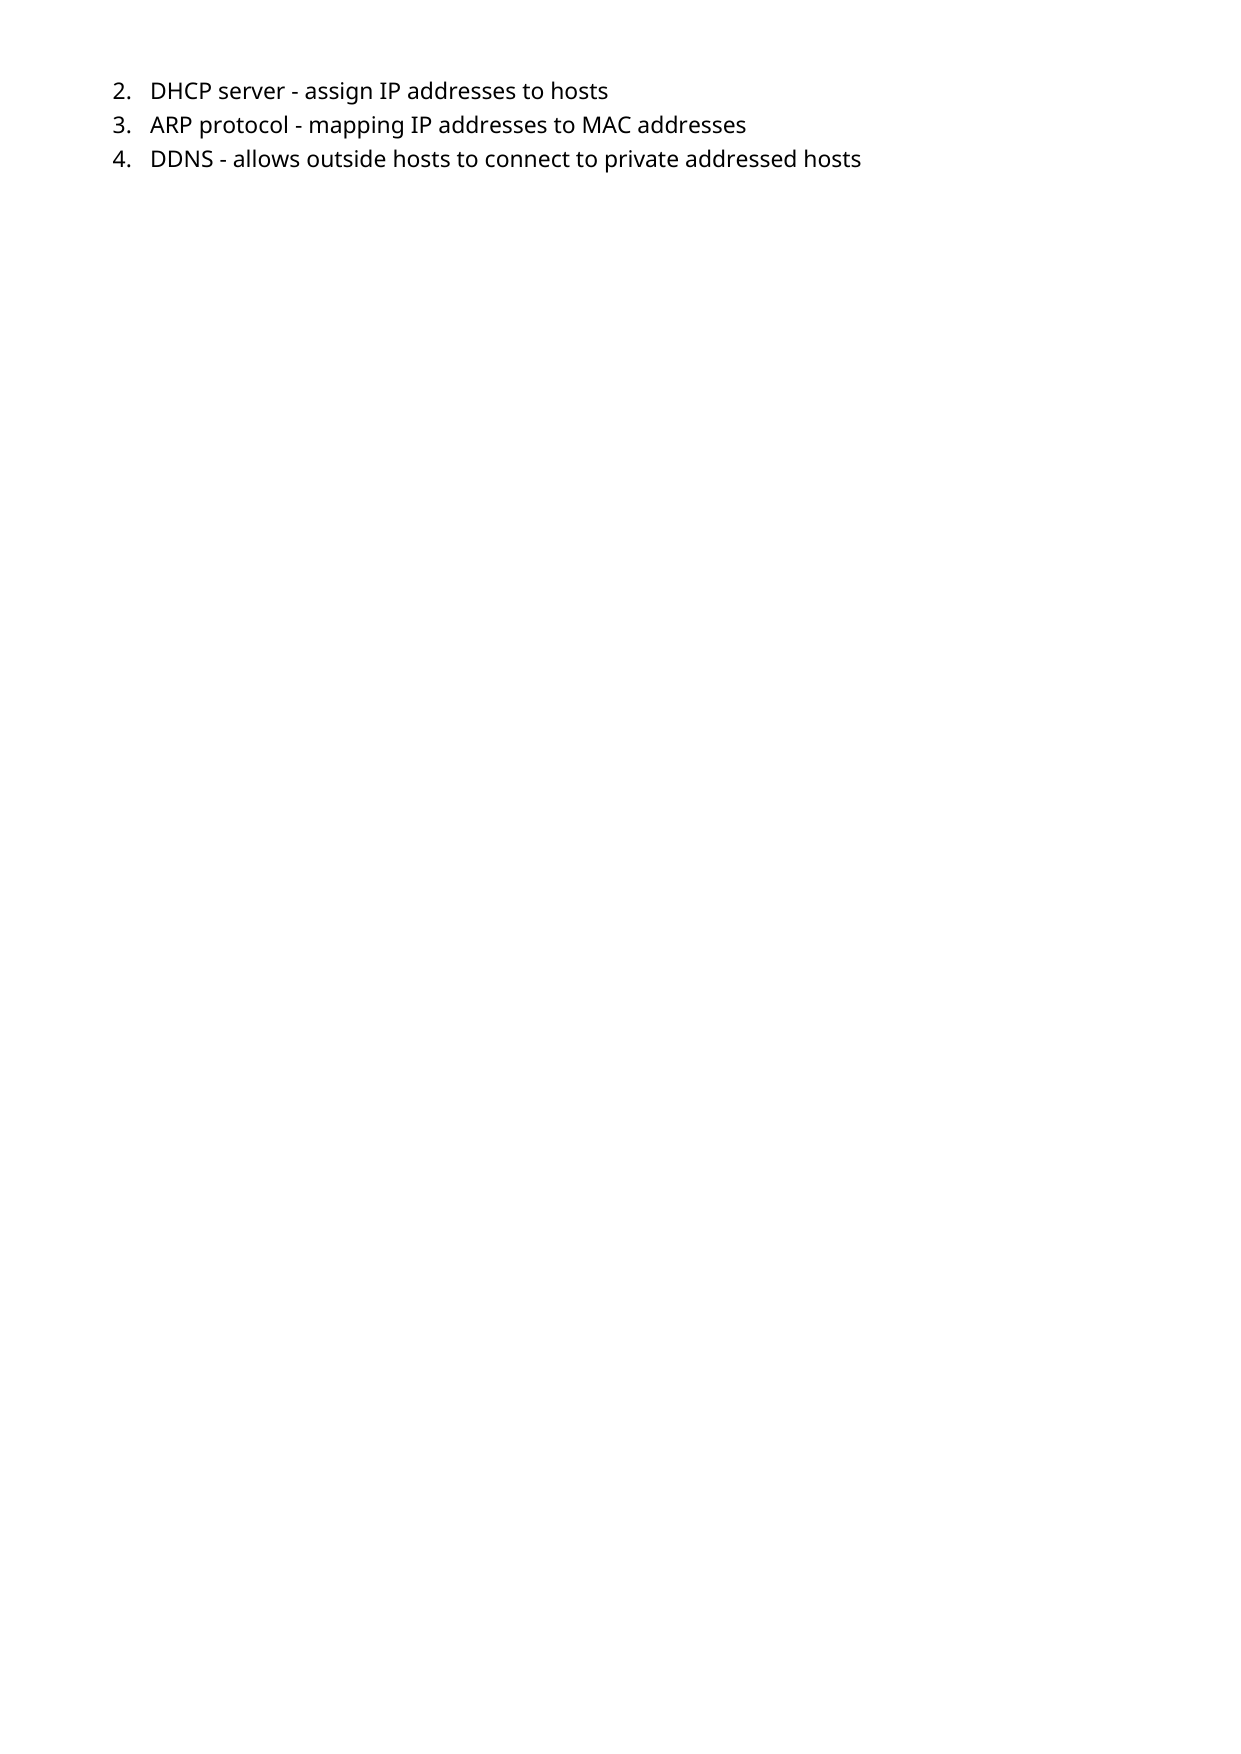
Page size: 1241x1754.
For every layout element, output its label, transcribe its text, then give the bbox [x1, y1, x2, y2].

list ARP protocol - mapping IP addresses to MAC addresses [112, 109, 1165, 140]
list DDNS - allows outside hosts to connect to private addressed hosts [112, 142, 1165, 174]
list DHCP server - assign IP addresses to hosts [112, 75, 1165, 106]
